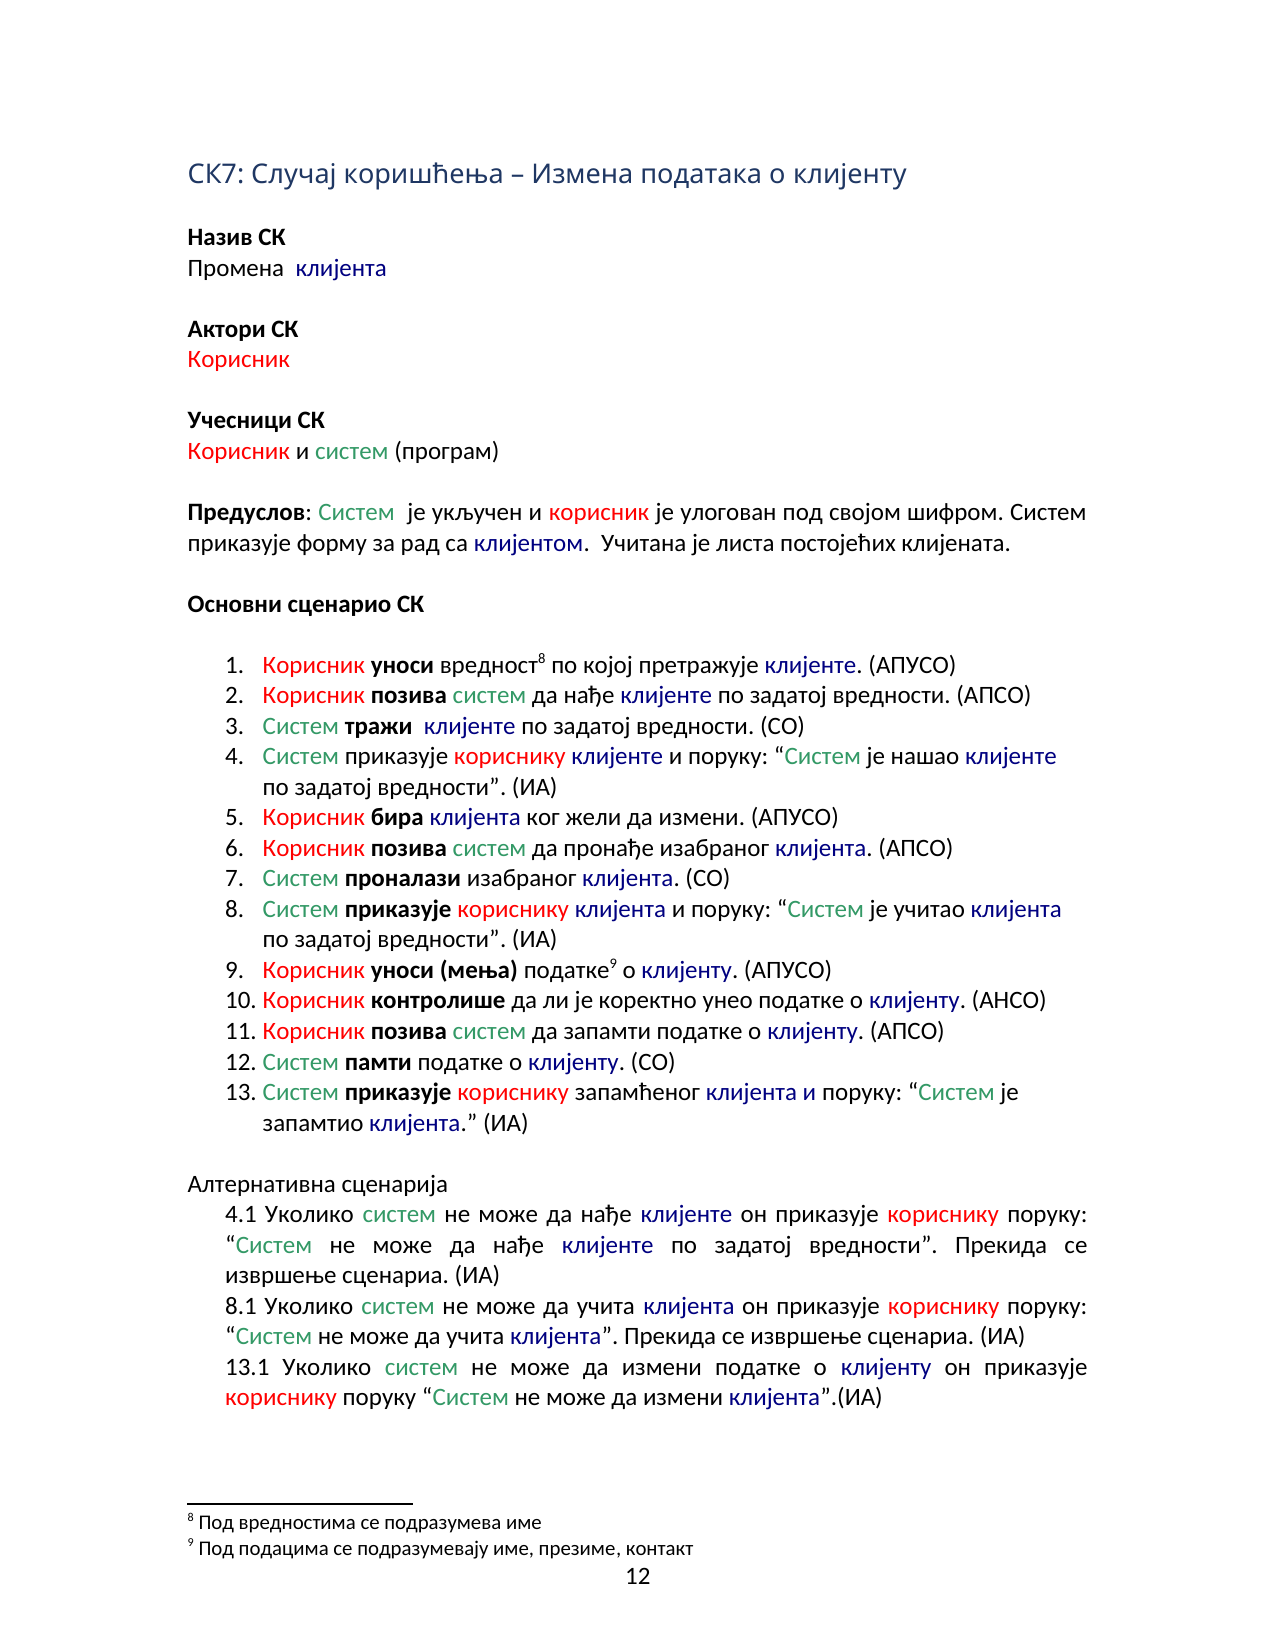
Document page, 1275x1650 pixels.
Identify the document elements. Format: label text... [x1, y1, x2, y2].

list Систем проналази изабраног клијента. (СО) [225, 862, 1087, 893]
text Учесници СК [187, 405, 1087, 435]
list Корисник позива систем да нађе клијенте по задатој вредности. (АПСО) [225, 679, 1087, 710]
text Корисник и систем (програм) [187, 435, 1087, 466]
text 4.1 Уколико систем не може да нађе клијенте он приказује кориснику поруку: “Систем не може да нађе клијенте по задатој вредности”. Прекида се извршење сценариа. (ИА) [225, 1198, 1087, 1290]
list Корисник уноси (мења) податке о клијенту. (АПУСО) [225, 954, 1087, 984]
text 8.1 Уколико систем не може да учита клијента он приказује кориснику поруку: “Систем не може да учита клијента”. Прекида се извршење сценариа. (ИА) [225, 1290, 1087, 1351]
text Основни сценарио СК [187, 588, 1087, 618]
list Систем памти податке о клијенту. (СО) [225, 1046, 1087, 1076]
list Систем тражи клијенте по задатој вредности. (СО) [225, 710, 1087, 740]
subtitle СК7: Случај коришћења – Измена података о клијенту [187, 154, 1087, 191]
text Корисник [187, 344, 1087, 374]
text Алтернативна сценарија [187, 1168, 1087, 1198]
list Корисник бира клијента ког жели да измени. (АПУСО) [225, 801, 1087, 832]
list Корисник позива систем да запамти податке о клијенту. (АПСО) [225, 1015, 1087, 1046]
text Предуслов: Систем је укључен и корисник je улогован под својом шифром. Систем приказује форму за рад са клијентом. Учитана је листа постојећих клијената. [187, 496, 1087, 557]
list Систем приказује кориснику клијенте и поруку: “Систем је нашао клијенте по задатој вредности”. (ИА) [225, 740, 1087, 801]
list Систем приказује кориснику запамћеног клијента и поруку: “Систем је запамтио клијента.” (ИА) [225, 1076, 1087, 1137]
list Корисник уноси вредност по којој претражује клијенте. (АПУСО) [225, 649, 1087, 679]
text Промена клијента [187, 252, 1087, 283]
text Актори СК [187, 313, 1087, 344]
list Корисник контролише да ли је коректно унео податке о клијенту. (АНСО) [225, 984, 1087, 1015]
text 13.1 Уколико систем не може да измени податке о клијенту он приказује кориснику поруку “Систем не може да измени клијента”.(ИА) [225, 1351, 1087, 1412]
text Назив СК [187, 222, 1087, 252]
list Систем приказује кориснику клијента и поруку: “Систем је учитао клијента по задатој вредности”. (ИА) [225, 893, 1087, 954]
list Корисник позива систем да пронађе изабраног клијента. (АПСО) [225, 832, 1087, 862]
